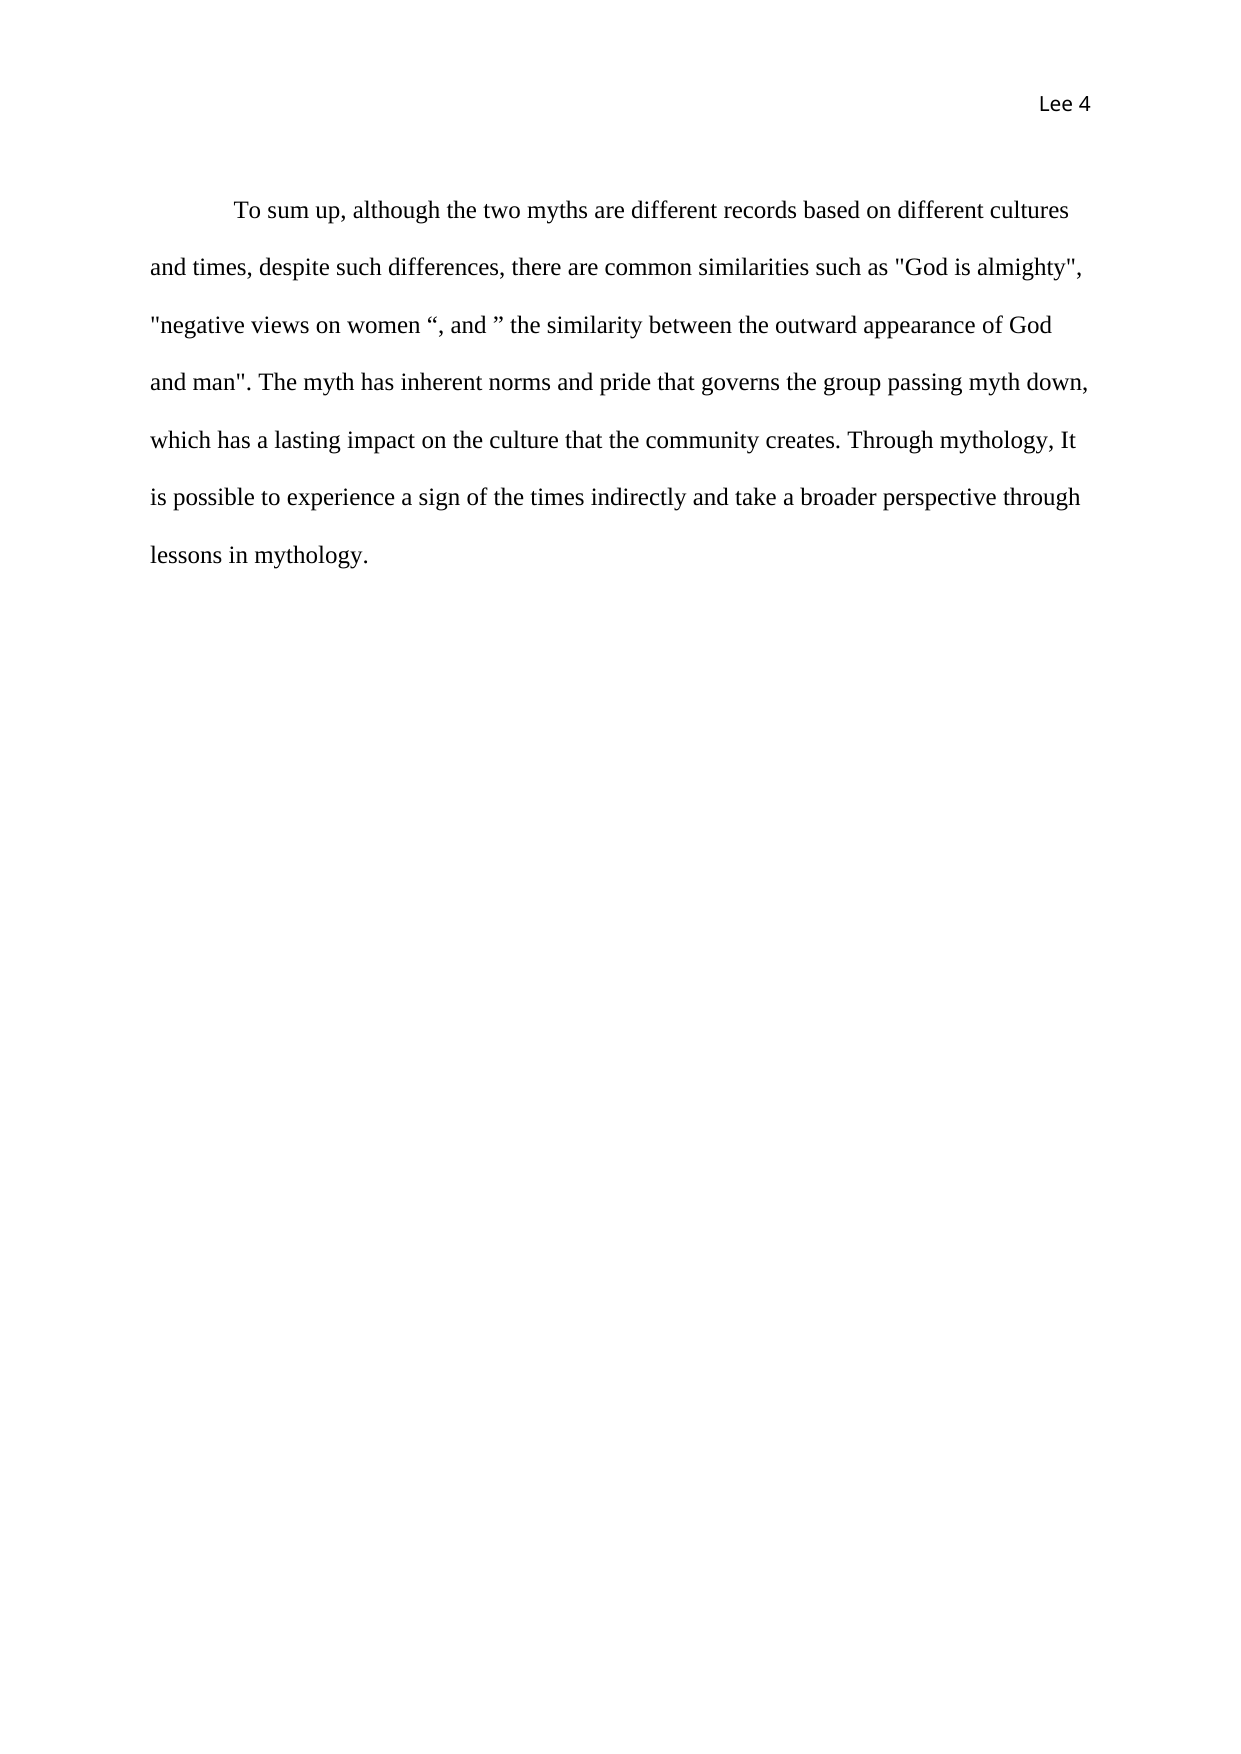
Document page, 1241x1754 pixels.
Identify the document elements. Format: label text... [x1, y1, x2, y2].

text To sum up, although the two myths are different records based on different cultures and times, despite such differences, there are common similarities such as "God is almighty", "negative views on women “, and ” the similarity between the outward appearance of God and man". The myth has inherent norms and pride that governs the group passing myth down, which has a lasting impact on the culture that the community creates. Through mythology, It is possible to experience a sign of the times indirectly and take a broader perspective through lessons in mythology. [150, 195, 1090, 569]
